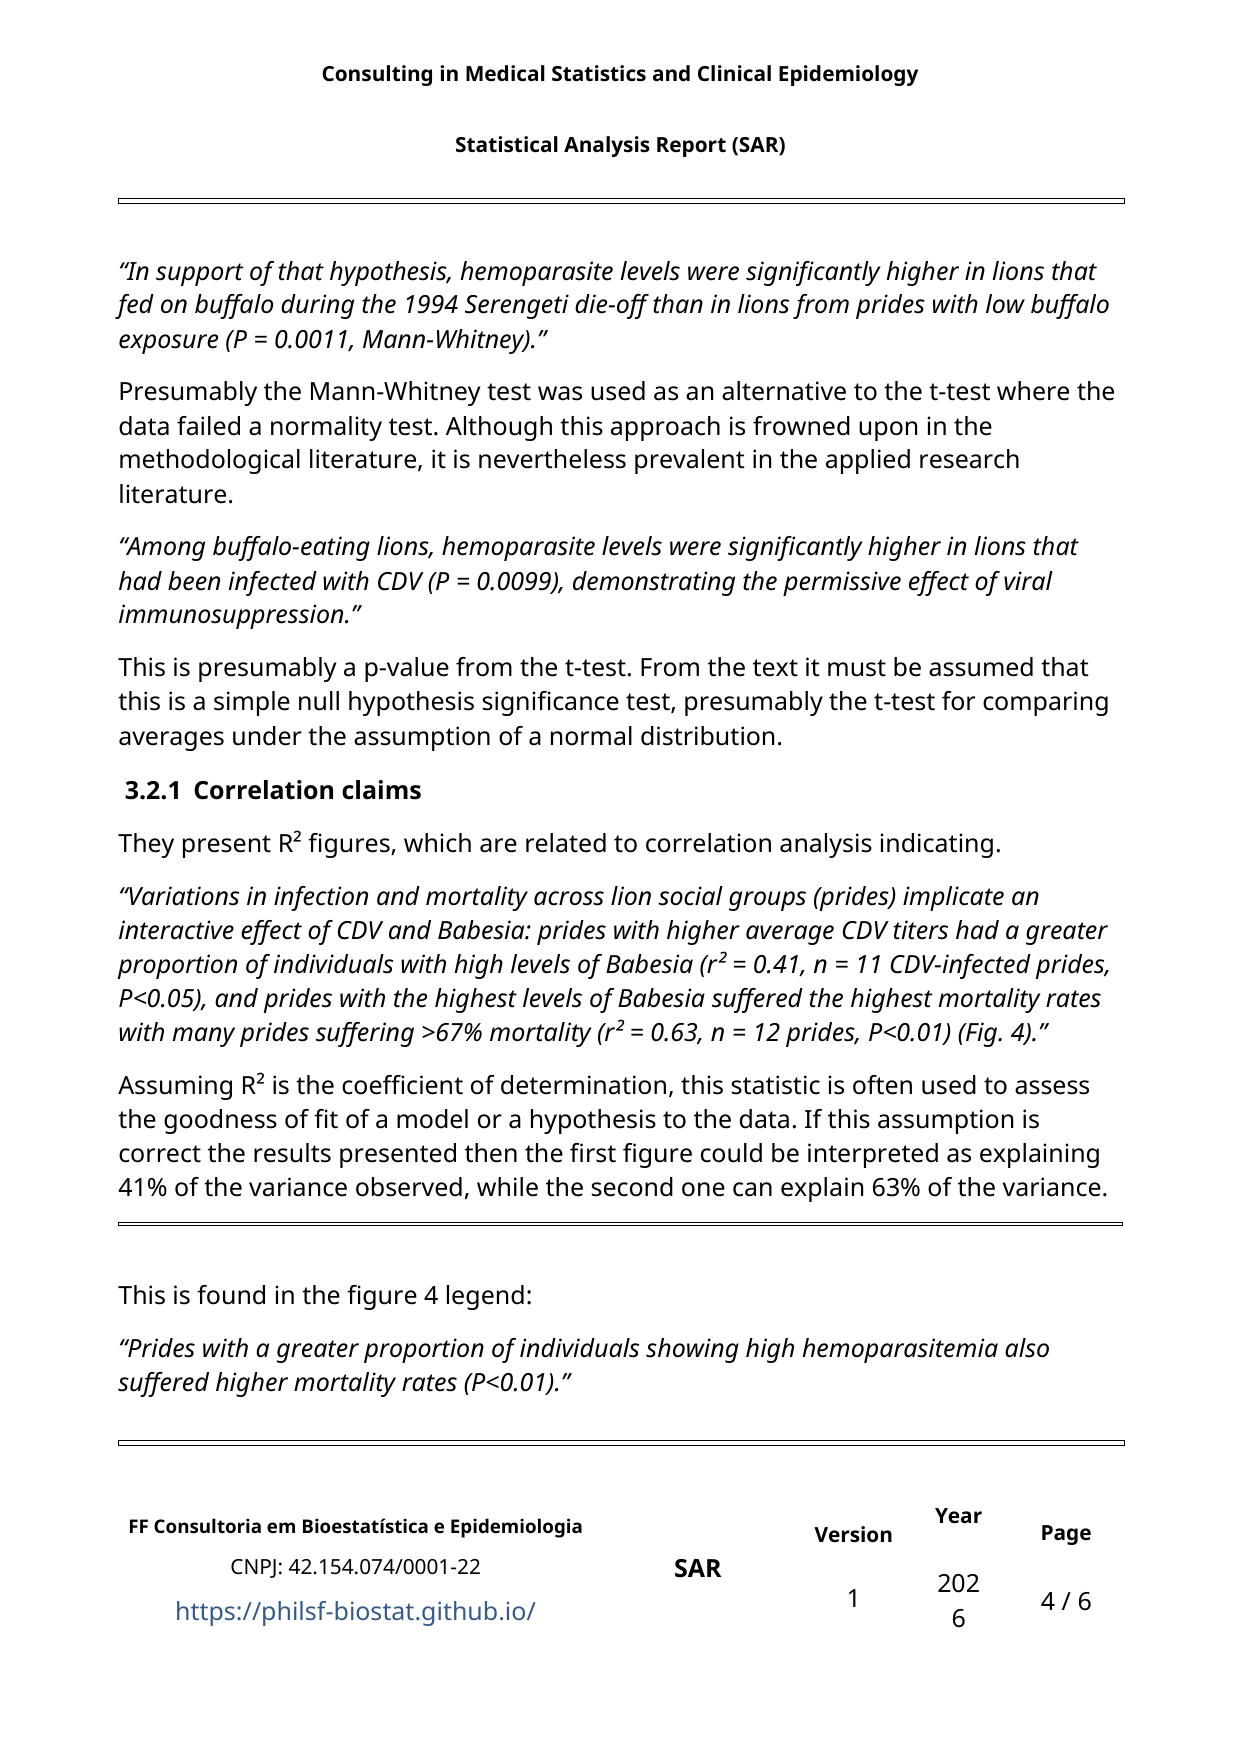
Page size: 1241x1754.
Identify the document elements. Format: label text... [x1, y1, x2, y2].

text Assuming R² is the coefficient of determination, this statistic is often used to assess the goodness of fit of a model or a hypothesis to the data. If this assumption is correct the results presented then the first figure could be interpreted as explaining 41% of the variance observed, while the second one can explain 63% of the variance. [118, 1068, 1122, 1204]
text Presumably the Mann-Whitney test was used as an alternative to the t-test where the data failed a normality test. Although this approach is frowned upon in the methodological literature, it is nevertheless prevalent in the applied research literature. [118, 374, 1122, 510]
text They present R² figures, which are related to correlation analysis indicating. [118, 826, 1122, 860]
text “Among buffalo-eating lions, hemoparasite levels were significantly higher in lions that had been infected with CDV (P = 0.0099), demonstrating the permissive effect of viral immunosuppression.” [118, 529, 1122, 631]
text “Prides with a greater proportion of individuals showing high hemoparasitemia also suffered higher mortality rates (P<0.01).” [118, 1330, 1122, 1398]
text This is found in the figure 4 legend: [118, 1278, 1122, 1312]
text This is presumably a p-value from the t-test. From the text it must be assumed that this is a simple null hypothesis significance test, presumably the t-test for comparing averages under the assumption of a normal distribution. [118, 650, 1122, 752]
text “Variations in infection and mortality across lion social groups (prides) implicate an interactive effect of CDV and Babesia: prides with higher average CDV titers had a greater proportion of individuals with high levels of Babesia (r² = 0.41, n = 11 CDV-infected prides, P<0.05), and prides with the highest levels of Babesia suffered the highest mortality rates with many prides suffering >67% mortality (r² = 0.63, n = 12 prides, P<0.01) (Fig. 4).” [118, 879, 1122, 1049]
text “In support of that hypothesis, hemoparasite levels were significantly higher in lions that fed on buffalo during the 1994 Serengeti die-off than in lions from prides with low buffalo exposure (P = 0.0011, Mann-Whitney).” [118, 253, 1122, 355]
subtitle Correlation claims [118, 773, 1122, 807]
